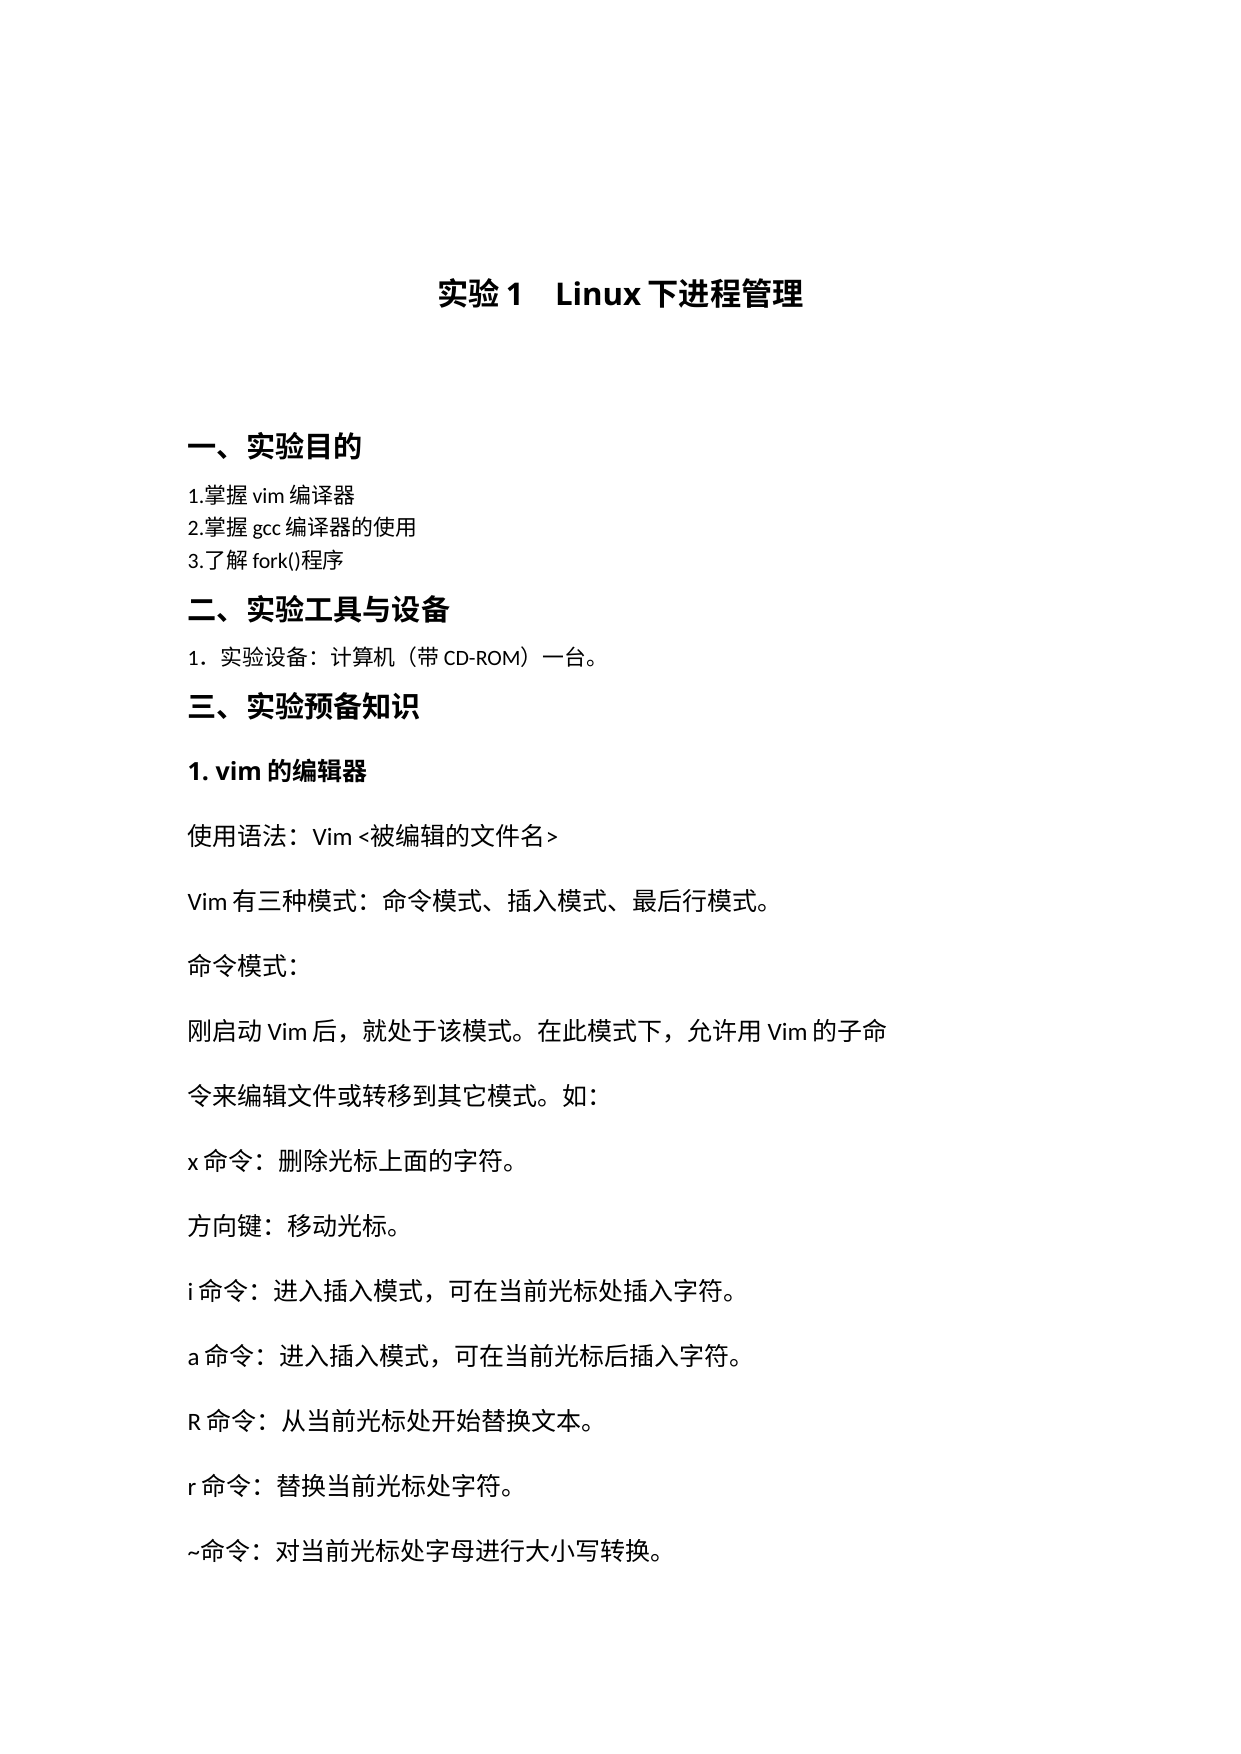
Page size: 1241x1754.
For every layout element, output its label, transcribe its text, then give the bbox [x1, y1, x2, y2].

text 1. vim的编辑器 [187, 737, 1053, 802]
text x命令：删除光标上面的字符。 [187, 1127, 1053, 1192]
text 3.了解fork()程序 [187, 542, 1053, 575]
text ~命令：对当前光标处字母进行大小写转换。 [187, 1517, 1053, 1582]
text i命令：进入插入模式，可在当前光标处插入字符。 [187, 1257, 1053, 1322]
text 1.掌握vim编译器 [187, 477, 1053, 510]
text Vim有三种模式：命令模式、插入模式、最后行模式。 [187, 867, 1053, 932]
text 一、实验目的 [187, 412, 1053, 477]
text 令来编辑文件或转移到其它模式。如： [187, 1062, 1053, 1127]
text r命令：替换当前光标处字符。 [187, 1452, 1053, 1517]
text 方向键：移动光标。 [187, 1192, 1053, 1257]
text 实验1 Linux下进程管理 [187, 259, 1053, 324]
text 命令模式： [187, 932, 1053, 997]
text 刚启动Vim后，就处于该模式。在此模式下，允许用Vim的子命 [187, 997, 1053, 1062]
text 使用语法：Vim <被编辑的文件名> [187, 802, 1053, 867]
text a命令：进入插入模式，可在当前光标后插入字符。 [187, 1322, 1053, 1387]
text 三、实验预备知识 [187, 672, 1053, 737]
text 2.掌握gcc编译器的使用 [187, 510, 1053, 542]
text R命令：从当前光标处开始替换文本。 [187, 1387, 1053, 1452]
text 1．实验设备：计算机（带CD-ROM）一台。 [187, 640, 1053, 672]
text 二、实验工具与设备 [187, 575, 1053, 640]
